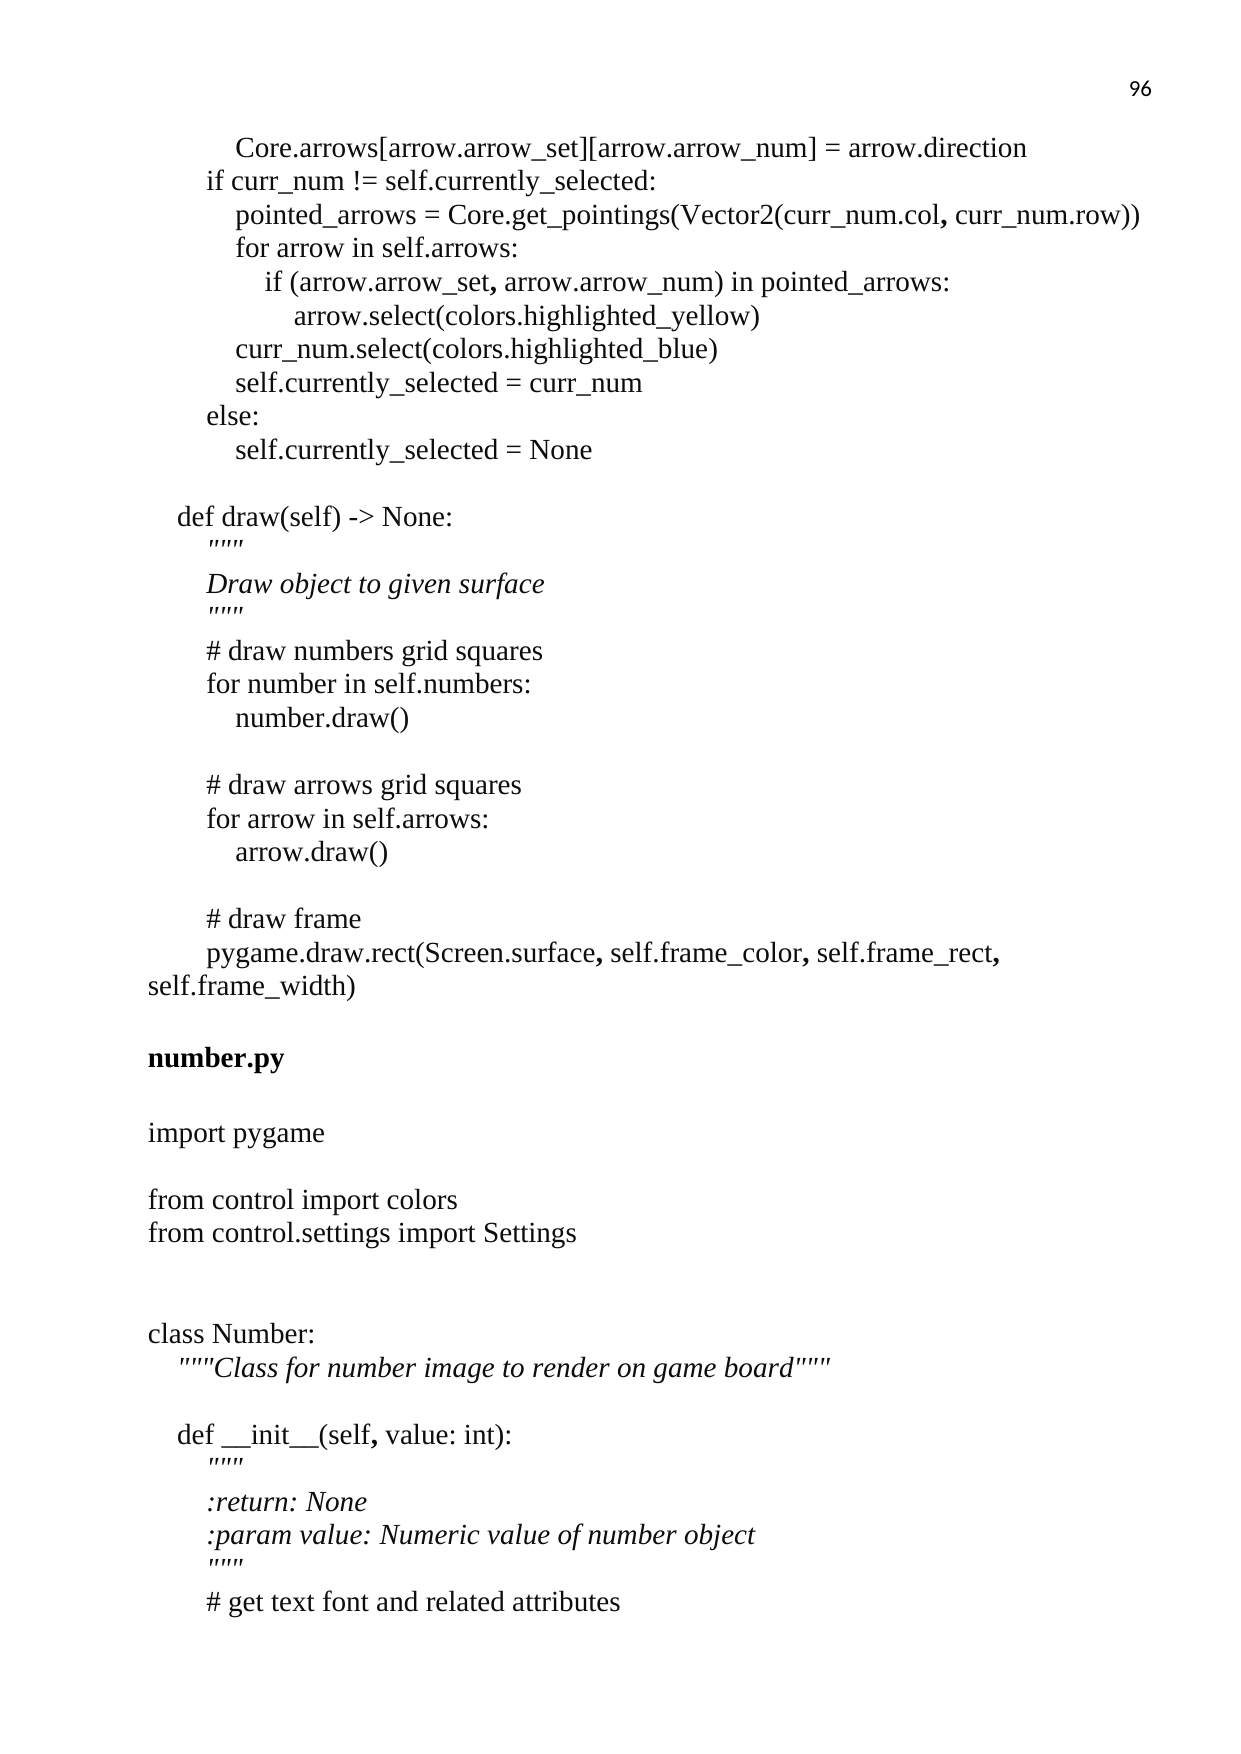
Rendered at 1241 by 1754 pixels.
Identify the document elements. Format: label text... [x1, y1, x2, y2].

list number.py [148, 1040, 1152, 1073]
